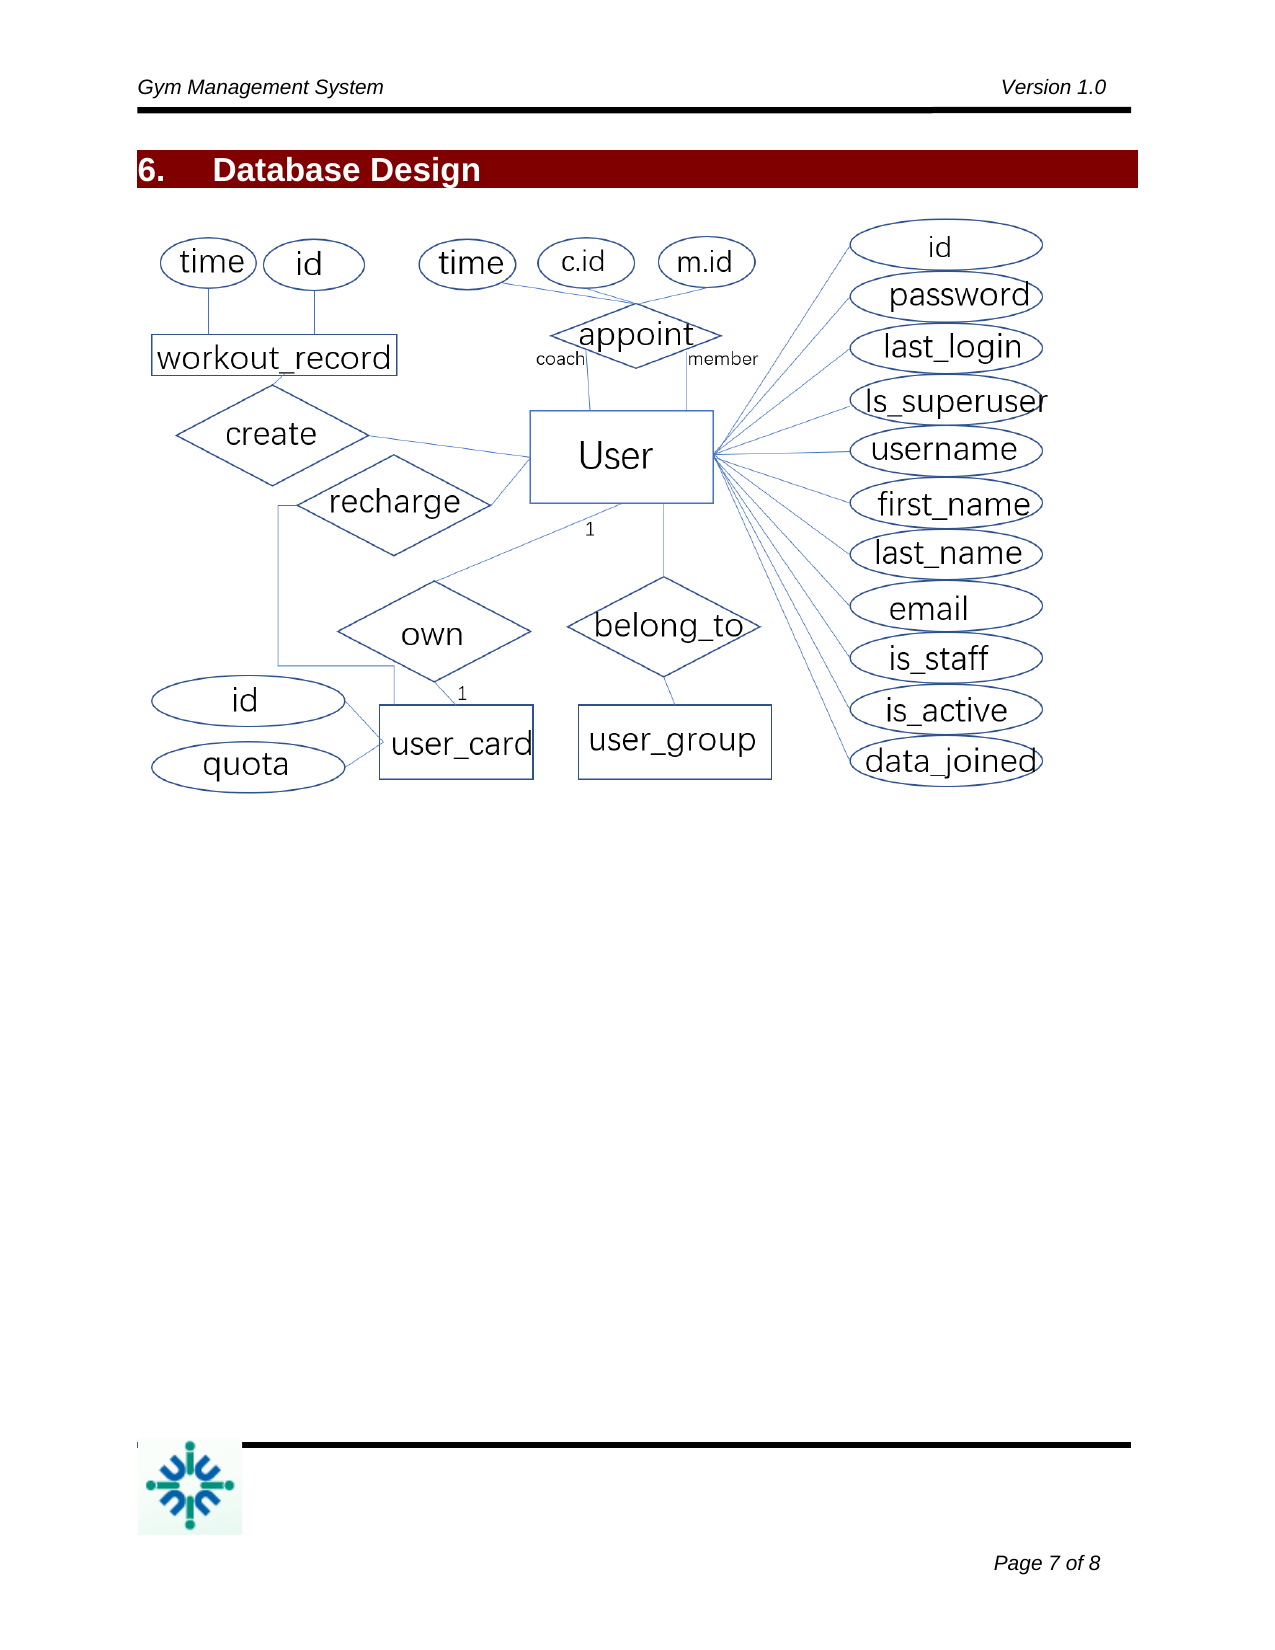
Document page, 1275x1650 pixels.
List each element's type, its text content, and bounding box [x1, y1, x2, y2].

picture [137, 213, 1138, 794]
picture [137, 1438, 243, 1535]
subtitle Database Design [137, 150, 1138, 188]
